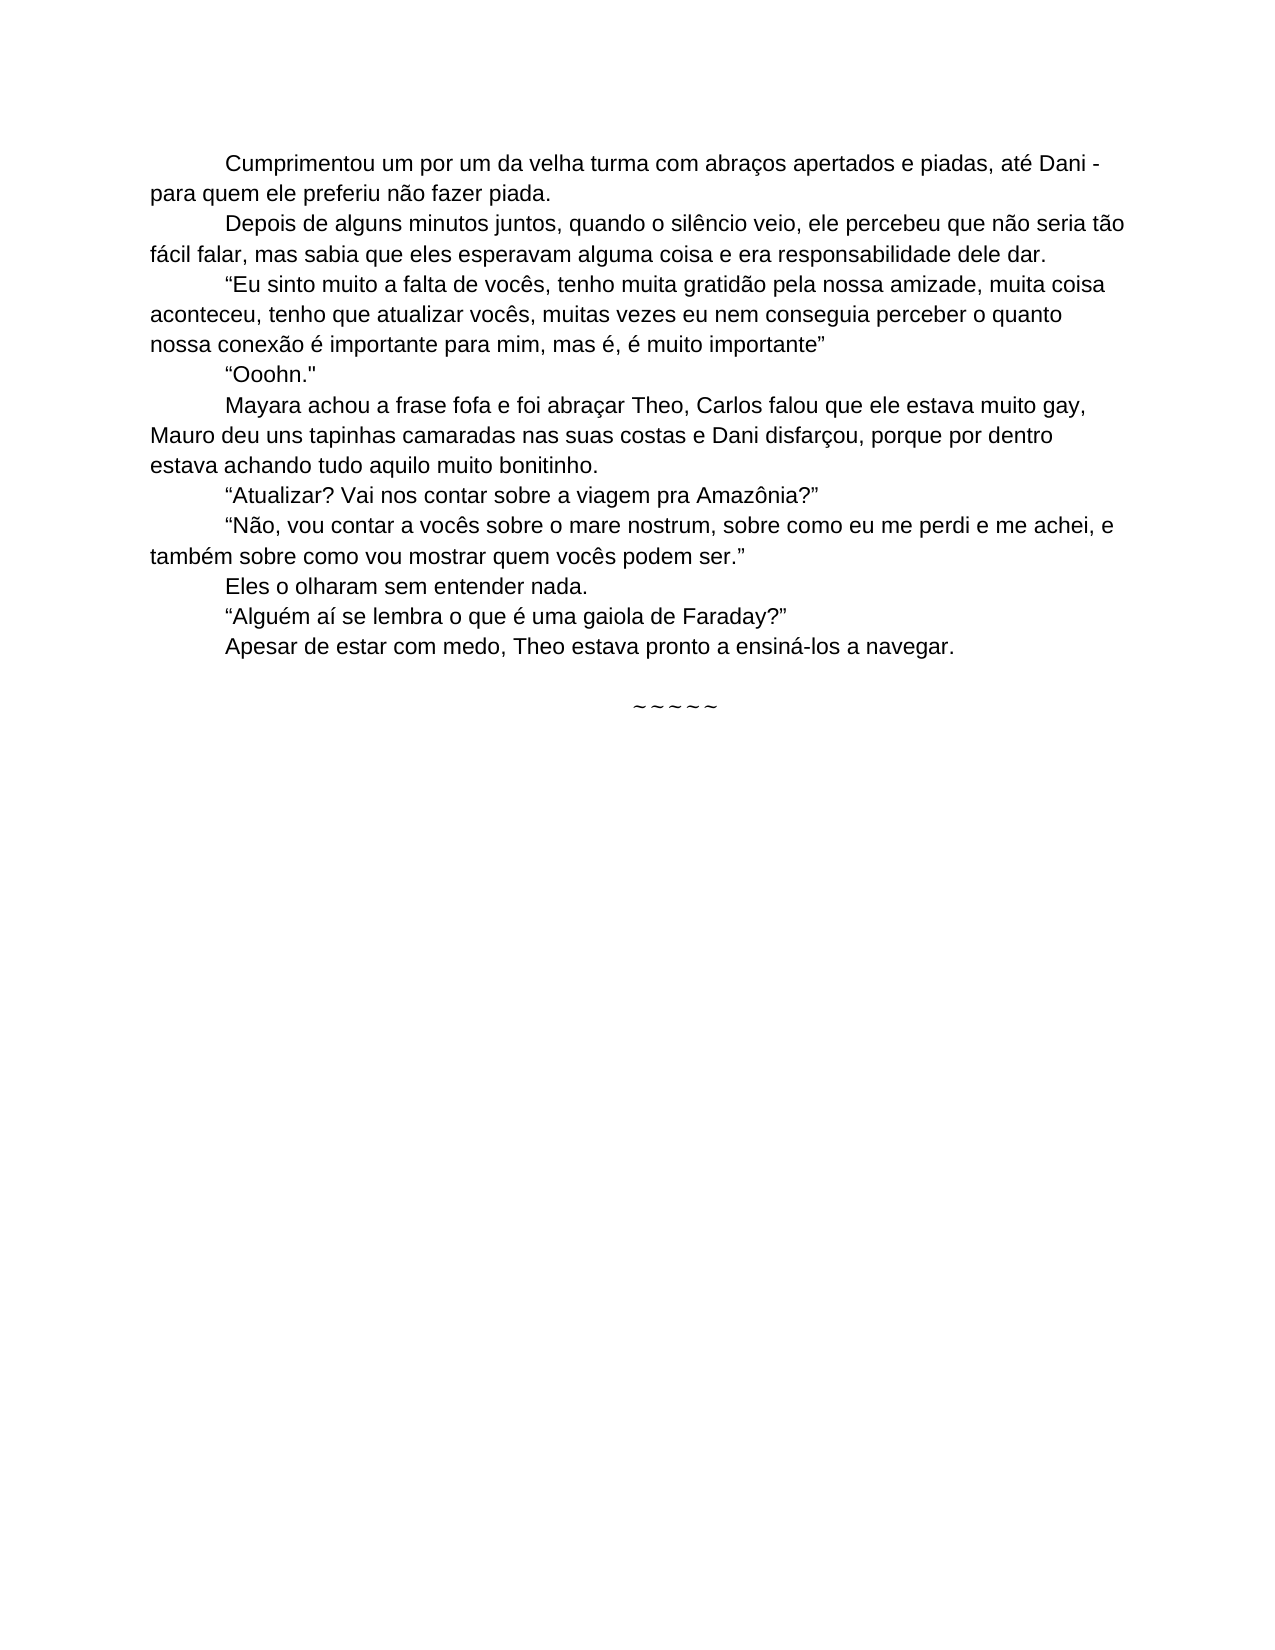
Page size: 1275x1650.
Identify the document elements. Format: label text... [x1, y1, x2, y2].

text “Não, vou contar a vocês sobre o mare nostrum, sobre como eu me perdi e me achei, e também sobre como vou mostrar quem vocês podem ser.” [150, 512, 1125, 569]
text “Atualizar? Vai nos contar sobre a viagem pra Amazônia?” [150, 482, 1125, 509]
text Mayara achou a frase fofa e foi abraçar Theo, Carlos falou que ele estava muito gay, Mauro deu uns tapinhas camaradas nas suas costas e Dani disfarçou, porque por dentro estava achando tudo aquilo muito bonitinho. [150, 392, 1125, 478]
text Depois de alguns minutos juntos, quando o silêncio veio, ele percebeu que não seria tão fácil falar, mas sabia que eles esperavam alguma coisa e era responsabilidade dele dar. [150, 210, 1125, 267]
text “Eu sinto muito a falta de vocês, tenho muita gratidão pela nossa amizade, muita coisa aconteceu, tenho que atualizar vocês, muitas vezes eu nem conseguia perceber o quanto nossa conexão é importante para mim, mas é, é muito importante” [150, 271, 1125, 358]
text Cumprimentou um por um da velha turma com abraços apertados e piadas, até Dani - para quem ele preferiu não fazer piada. [150, 150, 1125, 207]
text Eles o olharam sem entender nada. [150, 573, 1125, 599]
text “Ooohn." [150, 361, 1125, 388]
text Apesar de estar com medo, Theo estava pronto a ensiná-los a navegar. [150, 633, 1125, 660]
text ~~~~~ [150, 692, 1125, 721]
text “Alguém aí se lembra o que é uma gaiola de Faraday?” [150, 603, 1125, 629]
